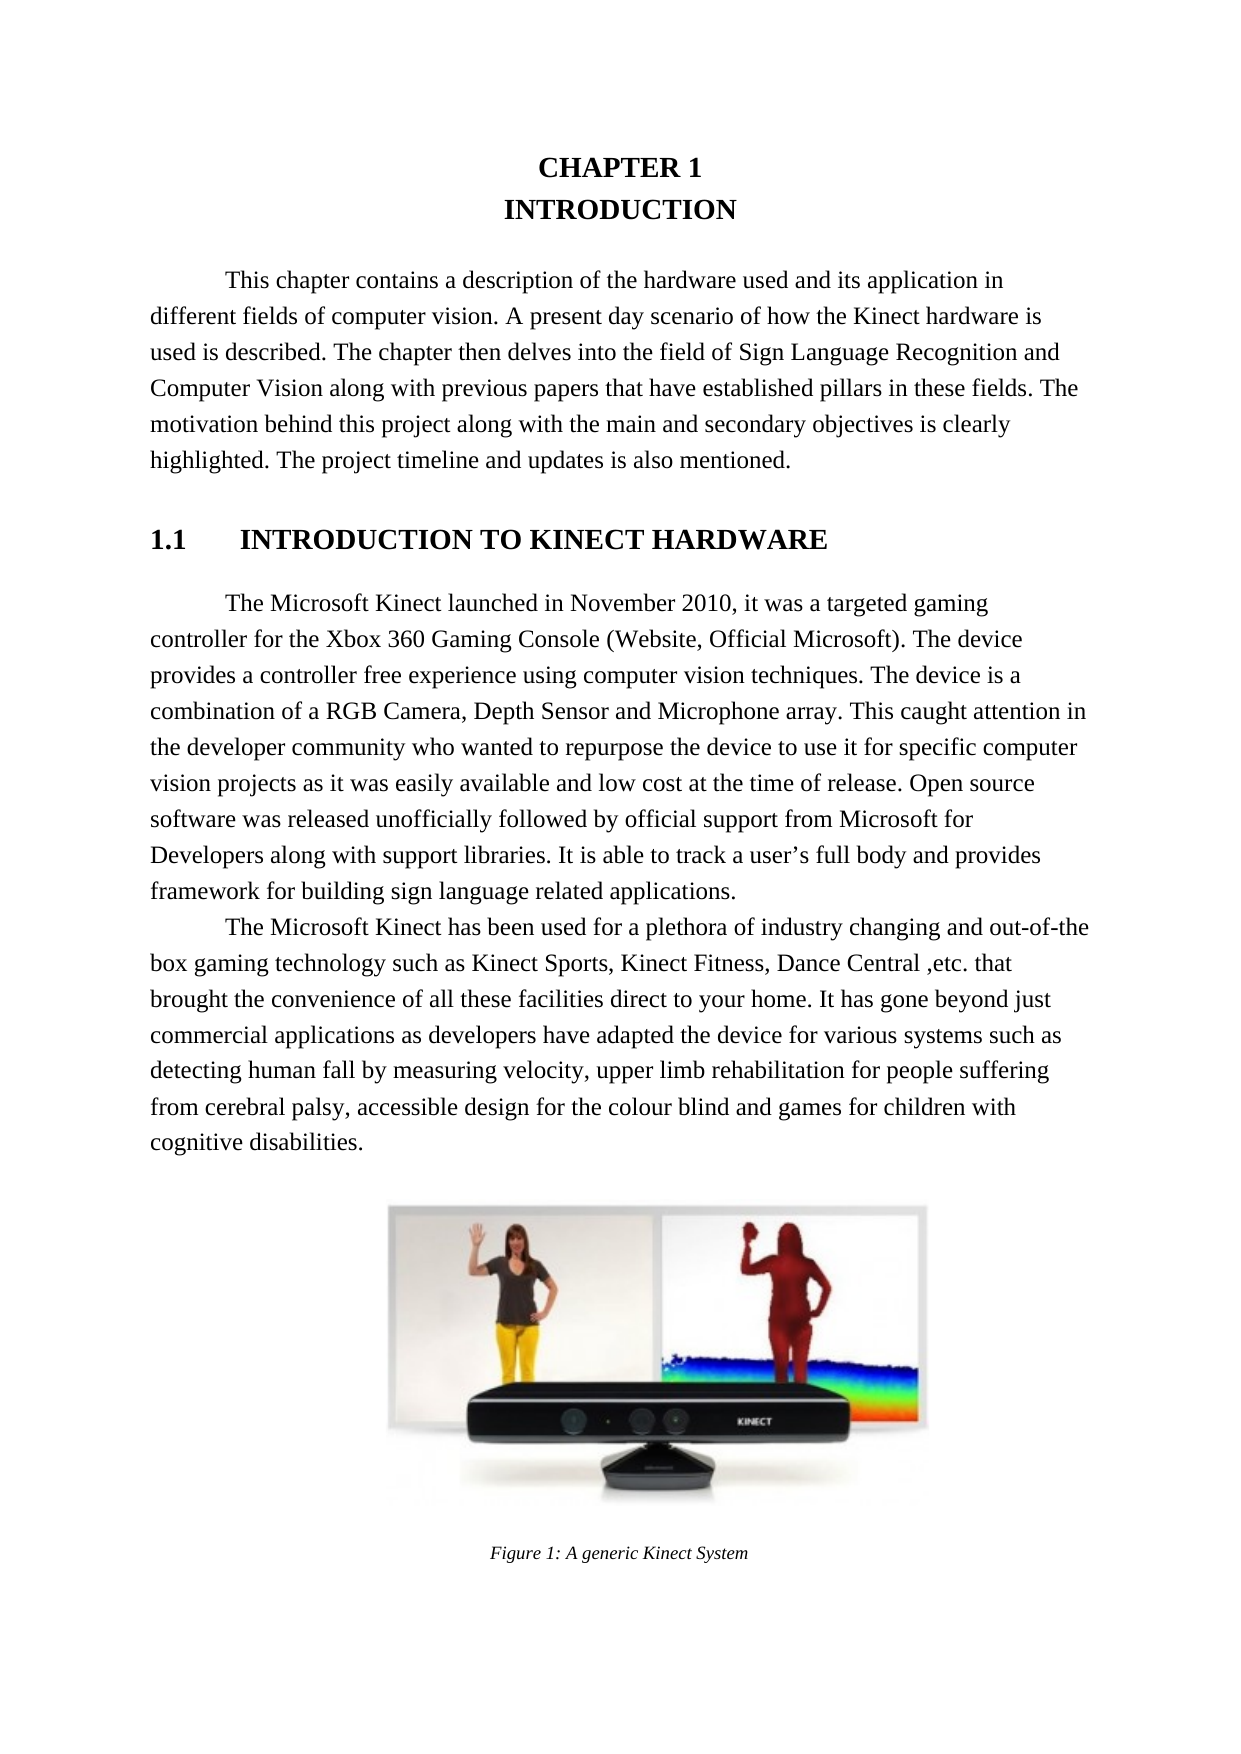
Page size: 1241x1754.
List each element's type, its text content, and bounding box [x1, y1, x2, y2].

text Figure 1: A generic Kinect System [150, 1542, 1090, 1563]
text 1.1 INTRODUCTION TO KINECT HARDWARE [150, 522, 1090, 556]
text The Microsoft Kinect launched in November 2010, it was a targeted gaming controller for the Xbox 360 Gaming Console . The device provides a controller free experience using computer vision techniques. The device is a combination of a RGB Camera, Depth Sensor and Microphone array. This caught attention in the developer community who wanted to repurpose the device to use it for specific computer vision projects as it was easily available and low cost at the time of release. Open source software was released unofficially followed by official support from Microsoft for Developers along with support libraries. It is able to track a user’s full body and provides framework for building sign language related applications. [150, 588, 1090, 905]
text The Microsoft Kinect has been used for a plethora of industry changing and out-of-the box gaming technology such as Kinect Sports, Kinect Fitness, Dance Central ,etc. that brought the convenience of all these facilities direct to your home. It has gone beyond just commercial applications as developers have adapted the device for various systems such as detecting human fall by measuring velocity, upper limb rehabilitation for people suffering from cerebral palsy, accessible design for the colour blind and games for children with cognitive disabilities. [150, 912, 1090, 1156]
text INTRODUCTION [150, 192, 1090, 225]
text CHAPTER 1 [150, 150, 1090, 183]
picture [385, 1199, 930, 1506]
text This chapter contains a description of the hardware used and its application in different fields of computer vision. A present day scenario of how the Kinect hardware is used is described. The chapter then delves into the field of Sign Language Recognition and Computer Vision along with previous papers that have established pillars in these fields. The motivation behind this project along with the main and secondary objectives is clearly highlighted. The project timeline and updates is also mentioned. [150, 265, 1090, 473]
